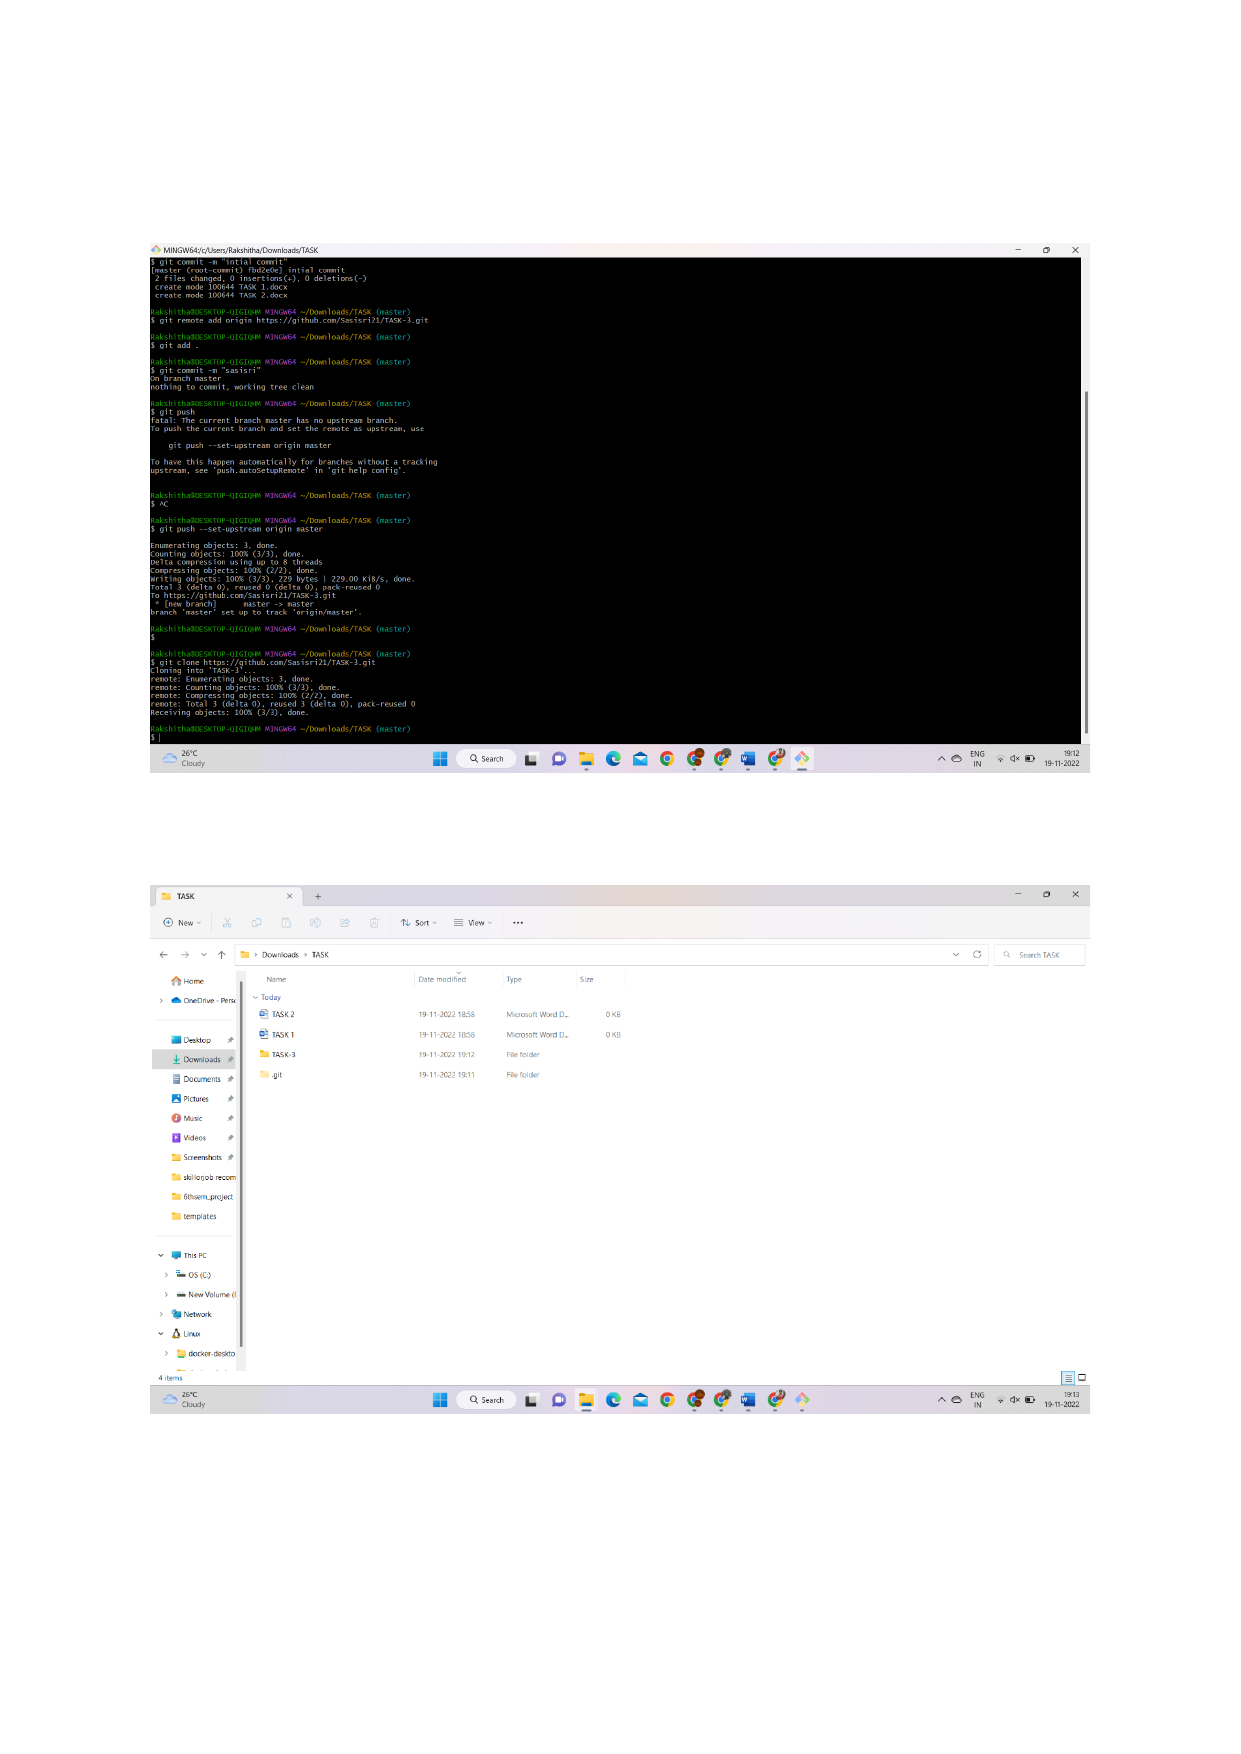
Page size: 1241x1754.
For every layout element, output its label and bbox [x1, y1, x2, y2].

picture [150, 243, 1091, 773]
picture [150, 885, 1091, 1414]
